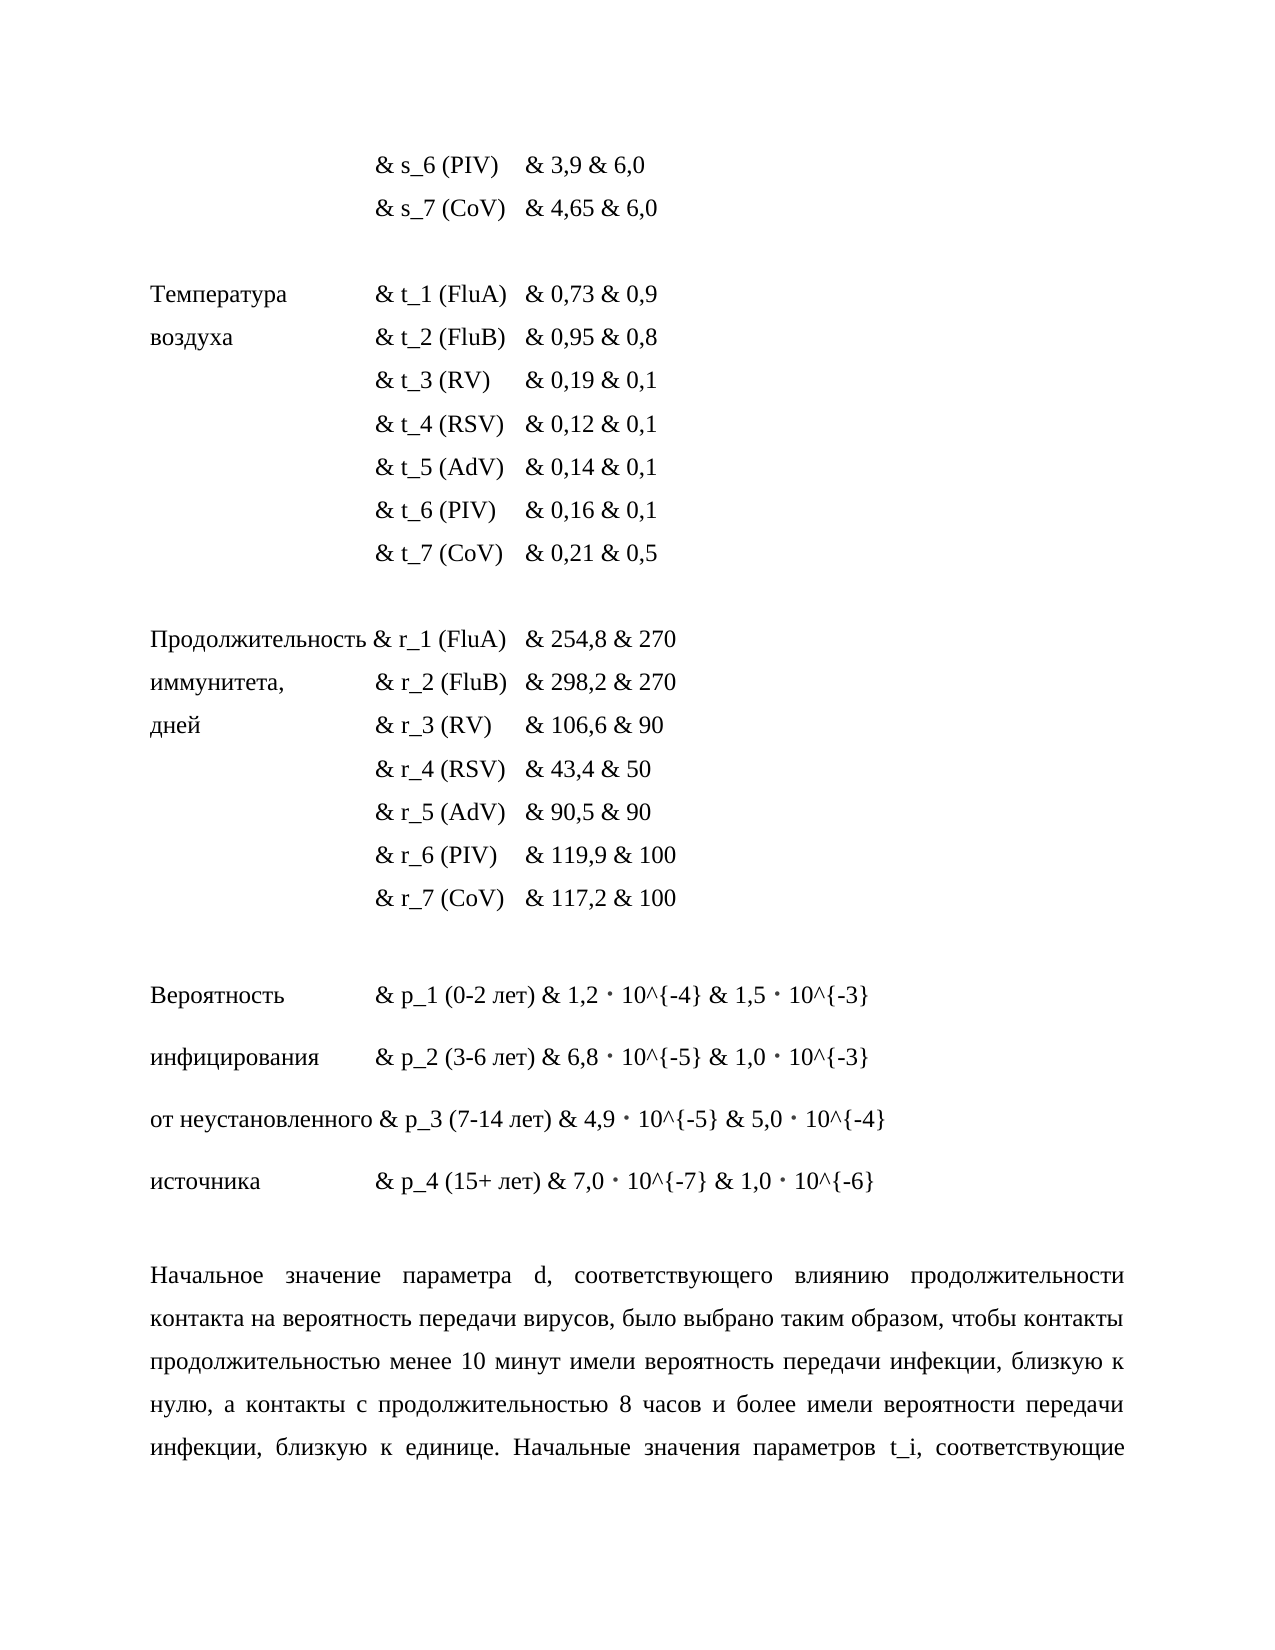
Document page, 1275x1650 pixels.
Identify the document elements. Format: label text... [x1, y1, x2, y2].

text источника & p_4 (15+ лет) & 7,0 ⋅ 10^{-7} & 1,0 ⋅ 10^{-6} [788, 1155, 1125, 1196]
text от неустановленного & p_3 (7-14 лет) & 4,9 ⋅ 10^{-5} & 5,0 ⋅ 10^{-4} [631, 1093, 789, 1134]
text Вероятность & p_1 (0-2 лет) & 1,2 ⋅ 10^{-4} & 1,5 ⋅ 10^{-3} [615, 969, 772, 1011]
text & r_6 (PIV) & 119,9 & 100 [300, 840, 1125, 869]
text дней & r_3 (RV) & 106,6 & 90 [150, 711, 1125, 739]
text инфицирования & p_2 (3-6 лет) & 6,8 ⋅ 10^{-5} & 1,0 ⋅ 10^{-3} [782, 1031, 1125, 1072]
text Вероятность & p_1 (0-2 лет) & 1,2 ⋅ 10^{-4} & 1,5 ⋅ 10^{-3} [782, 969, 1125, 1011]
text & t_5 (AdV) & 0,14 & 0,1 [300, 452, 1125, 481]
text Вероятность & p_1 (0-2 лет) & 1,2 ⋅ 10^{-4} & 1,5 ⋅ 10^{-3} [150, 969, 605, 1011]
text инфицирования & p_2 (3-6 лет) & 6,8 ⋅ 10^{-5} & 1,0 ⋅ 10^{-3} [615, 1031, 772, 1072]
text & t_4 (RSV) & 0,12 & 0,1 [300, 409, 1125, 437]
text & r_4 (RSV) & 43,4 & 50 [300, 754, 1125, 782]
text & s_7 (CoV) & 4,65 & 6,0 [300, 193, 1125, 222]
text Температура & t_1 (FluA) & 0,73 & 0,9 [150, 279, 1125, 308]
text & s_6 (PIV) & 3,9 & 6,0 [300, 150, 1125, 179]
text & t_7 (CoV) & 0,21 & 0,5 [300, 538, 1125, 567]
text & r_5 (AdV) & 90,5 & 90 [300, 797, 1125, 826]
text Продолжительность & r_1 (FluA) & 254,8 & 270 [150, 624, 1125, 653]
text от неустановленного & p_3 (7-14 лет) & 4,9 ⋅ 10^{-5} & 5,0 ⋅ 10^{-4} [799, 1093, 1125, 1134]
text источника & p_4 (15+ лет) & 7,0 ⋅ 10^{-7} & 1,0 ⋅ 10^{-6} [150, 1155, 610, 1196]
text & t_6 (PIV) & 0,16 & 0,1 [300, 495, 1125, 524]
text от неустановленного & p_3 (7-14 лет) & 4,9 ⋅ 10^{-5} & 5,0 ⋅ 10^{-4} [150, 1093, 621, 1134]
text источника & p_4 (15+ лет) & 7,0 ⋅ 10^{-7} & 1,0 ⋅ 10^{-6} [620, 1155, 778, 1196]
text воздуха & t_2 (FluB) & 0,95 & 0,8 [150, 322, 1125, 351]
text инфицирования & p_2 (3-6 лет) & 6,8 ⋅ 10^{-5} & 1,0 ⋅ 10^{-3} [150, 1031, 605, 1072]
text & t_3 (RV) & 0,19 & 0,1 [300, 366, 1125, 394]
text иммунитета, & r_2 (FluB) & 298,2 & 270 [150, 667, 1125, 696]
text & r_7 (CoV) & 117,2 & 100 [300, 883, 1125, 912]
